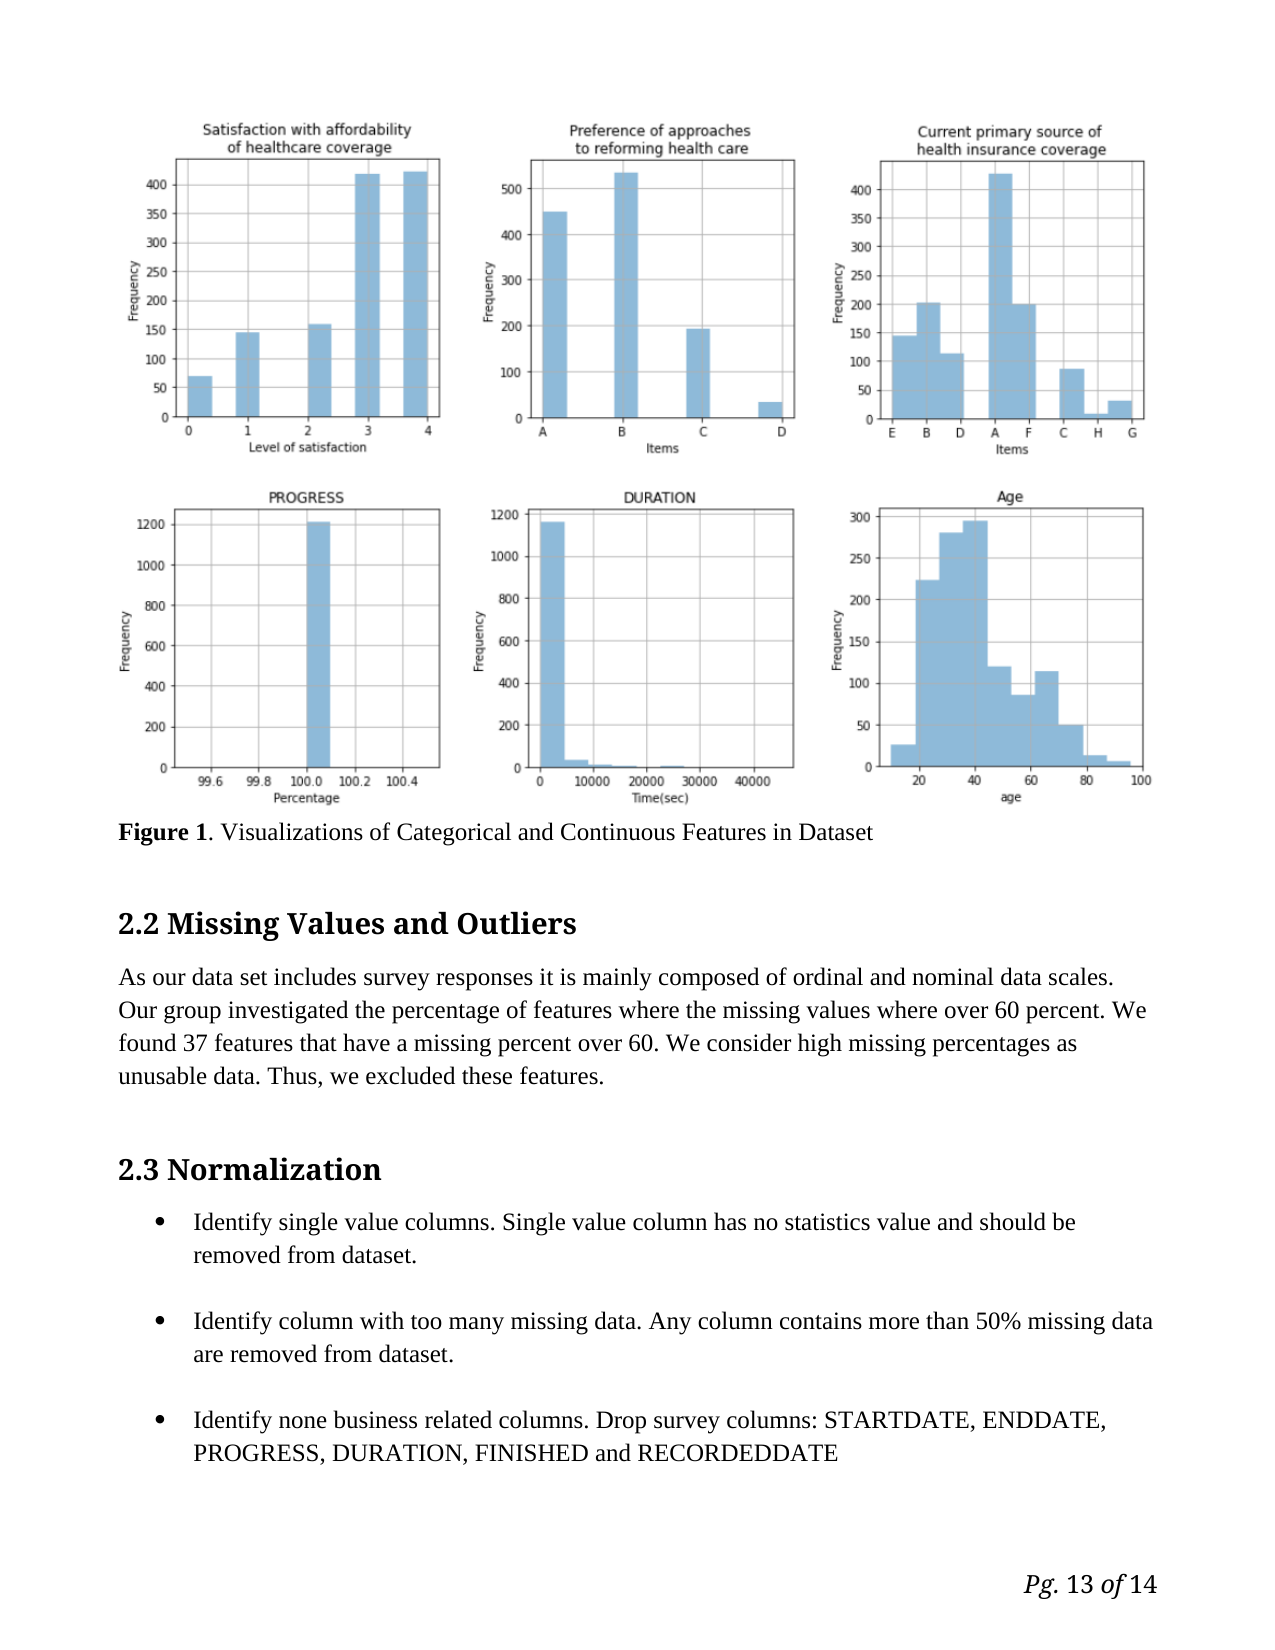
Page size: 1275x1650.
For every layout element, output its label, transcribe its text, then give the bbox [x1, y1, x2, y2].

picture [118, 118, 1157, 812]
subtitle 2.2 Missing Values and Outliers [118, 904, 1157, 943]
subtitle 2.3 Normalization [118, 1149, 1157, 1189]
text Figure 1. Visualizations of Categorical and Continuous Features in Dataset [118, 817, 1157, 846]
list Identify none business related columns. Drop survey columns: STARTDATE, ENDDATE, PROGRESS, DURATION, FINISHED and RECORDEDDATE [156, 1405, 1157, 1467]
list Identify single value columns. Single value column has no statistics value and should be removed from dataset. [156, 1207, 1157, 1269]
list Identify column with too many missing data. Any column contains more than 50% missing data are removed from dataset. [156, 1306, 1157, 1368]
text As our data set includes survey responses it is mainly composed of ordinal and nominal data scales. Our group investigated the percentage of features where the missing values where over 60 percent. We found 37 features that have a missing percent over 60. We consider high missing percentages as unusable data. Thus, we excluded these features. [118, 962, 1157, 1089]
